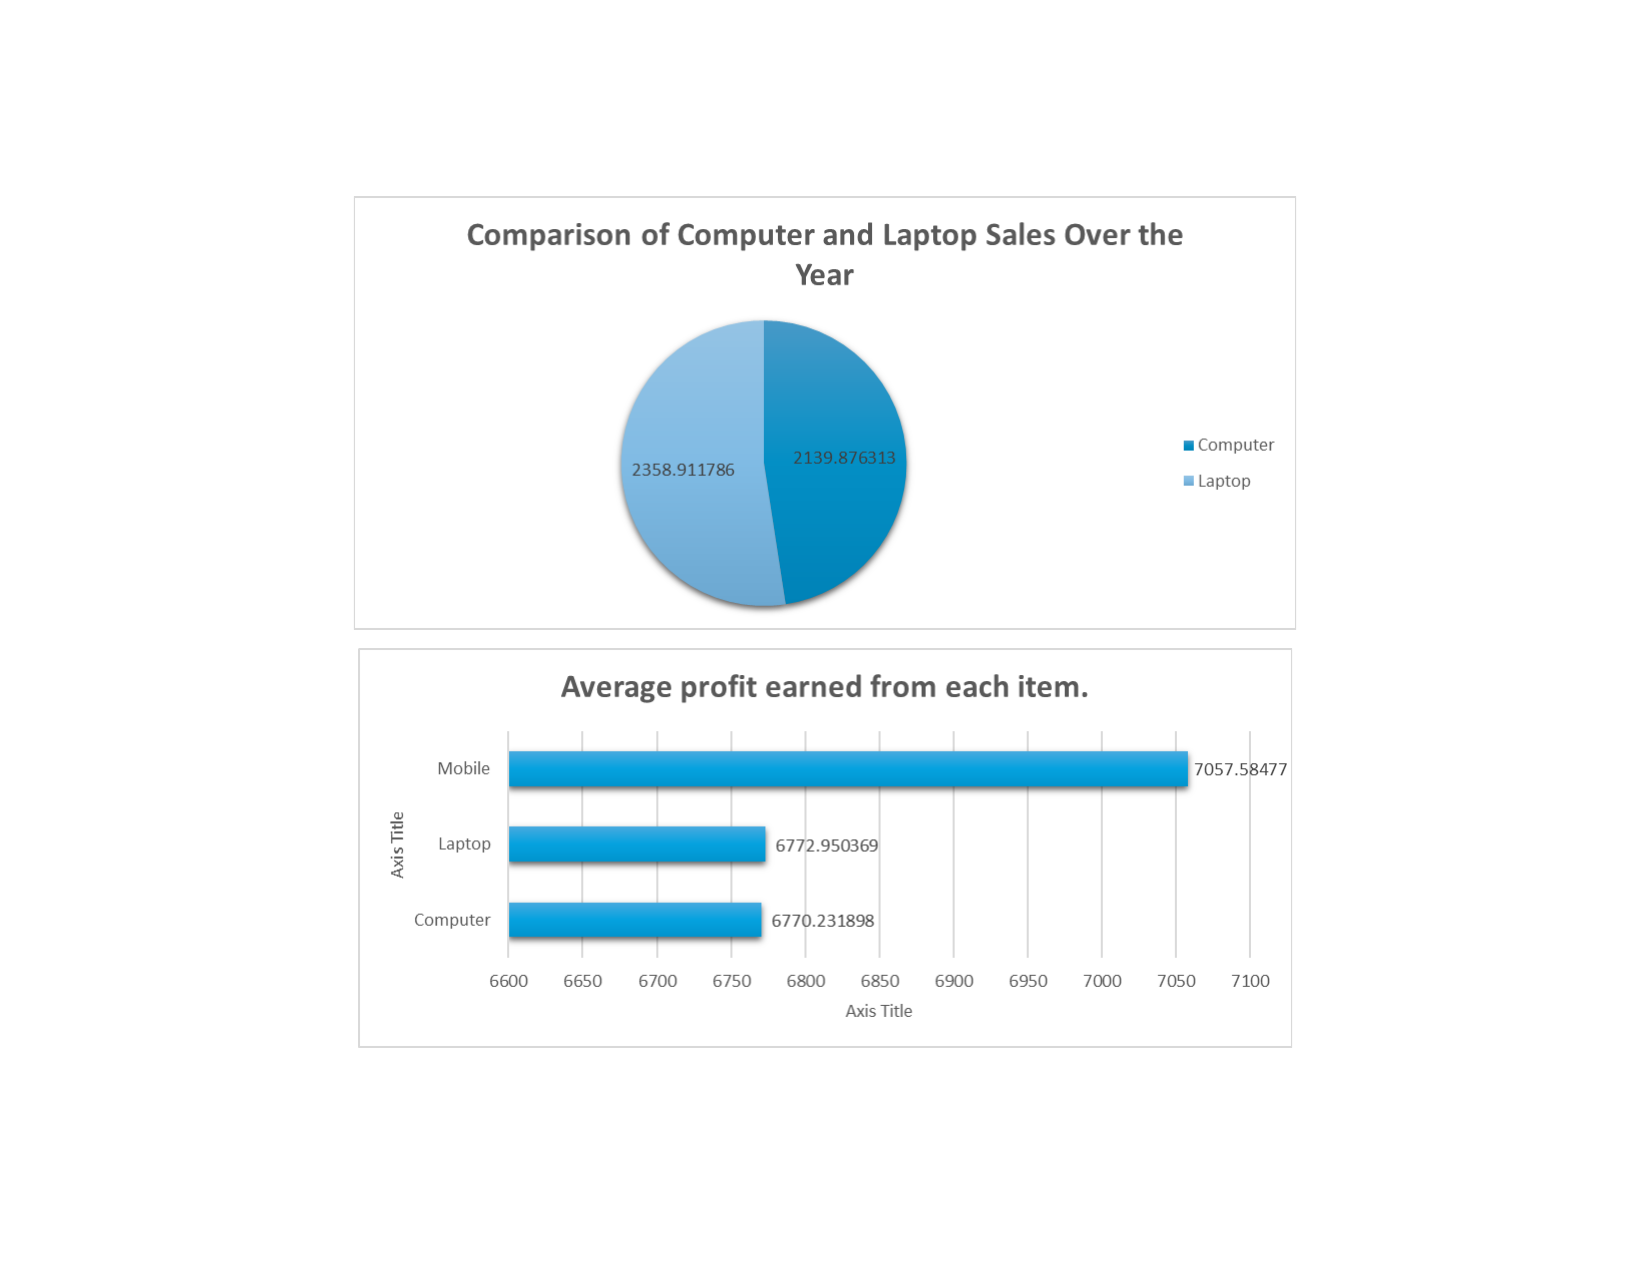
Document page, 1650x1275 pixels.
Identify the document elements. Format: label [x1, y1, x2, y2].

picture [358, 648, 1293, 1048]
picture [353, 196, 1297, 630]
